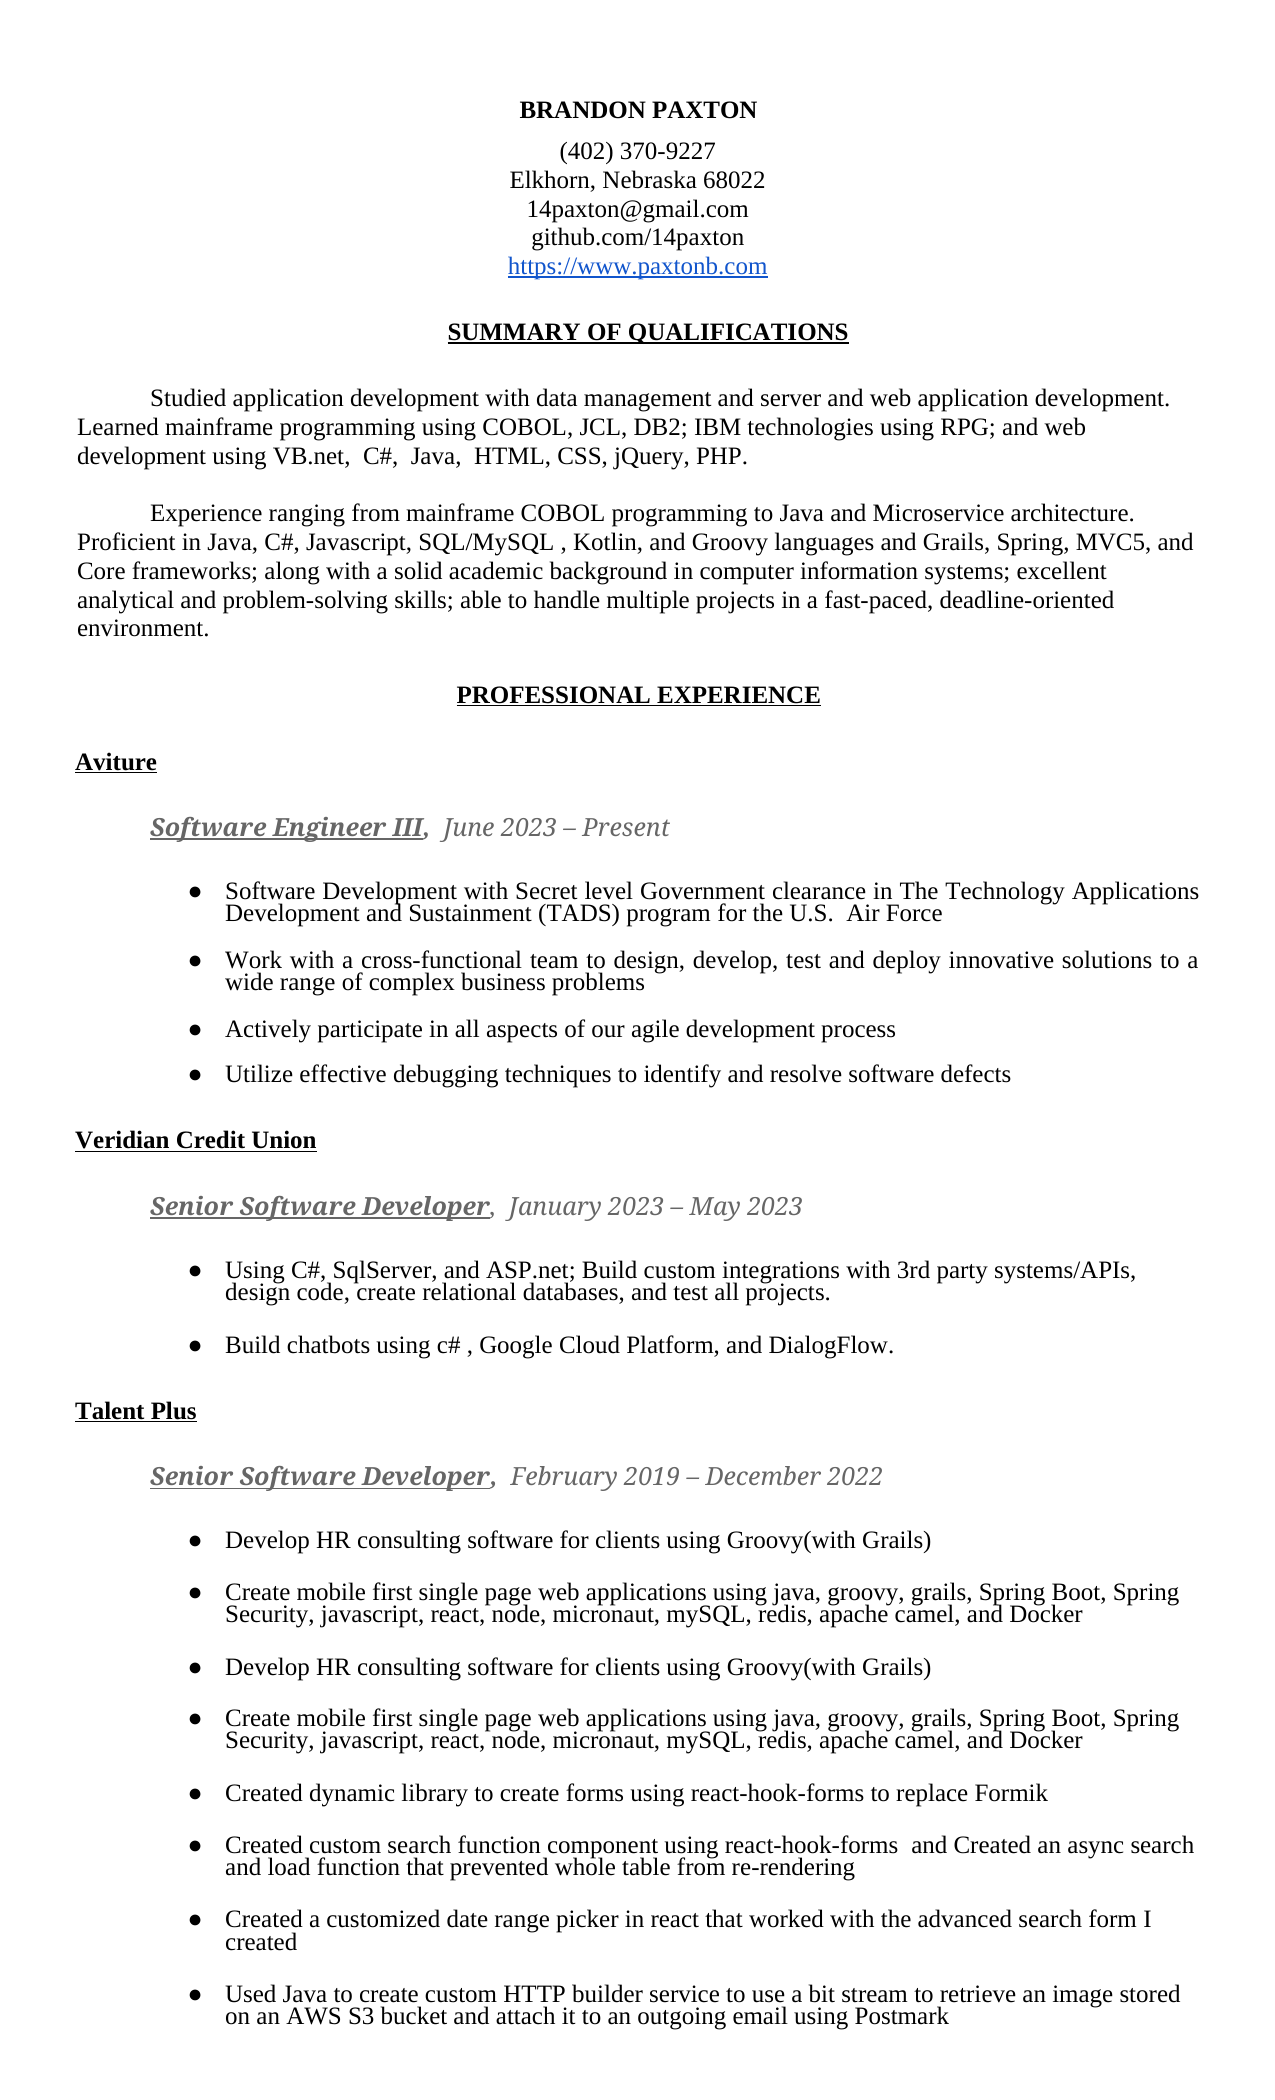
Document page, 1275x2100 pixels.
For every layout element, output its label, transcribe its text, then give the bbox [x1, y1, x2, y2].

title Talent Plus [75, 1408, 1200, 1422]
list Using C#, SqlServer, and ASP.net; Build custom integrations with 3rd party systems/APIs, design code, create relational databases, and test all projects. [187, 1260, 1200, 1306]
list Develop HR consulting software for clients using Groovy(with Grails) [187, 1530, 1200, 1553]
text (402) 370-9227 [75, 136, 1200, 165]
subtitle Senior Software Developer, February 2019 – December 2022 [75, 1472, 273, 1489]
subtitle PROFESSIONAL EXPERIENCE [78, 680, 1199, 708]
list Work with a cross-functional team to design, develop, test and deploy innovative solutions to a wide range of complex business problems [187, 950, 1200, 996]
list Develop HR consulting software for clients using Groovy(with Grails) [187, 1657, 1200, 1679]
list Build chatbots using c# , Google Cloud Platform, and DialogFlow. [187, 1335, 1200, 1358]
text 14paxton@gmail.com [75, 194, 1200, 222]
subtitle Software Engineer III, June 2023 – Present [446, 823, 1200, 840]
list Utilize effective debugging techniques to identify and resolve software defects [187, 1064, 1200, 1087]
list Actively participate in all aspects of our agile development process [187, 1019, 1200, 1042]
text Studied application development with data management and server and web application development. Learned mainframe programming using COBOL, JCL, DB2; IBM technologies using RPG; and web development using VB.net, C#, Java, HTML, CSS, jQuery, PHP. [77, 383, 1200, 470]
title Veridian Credit Union [75, 1137, 1200, 1152]
list Created a customized date range picker in react that worked with the advanced search form I created [187, 1909, 1200, 1955]
subtitle SUMMARY OF QUALIFICATIONS [96, 317, 1200, 346]
text Experience ranging from mainframe COBOL programming to Java and Microservice architecture. Proficient in Java, C#, Javascript, SQL/MySQL , Kotlin, and Groovy languages and Grails, Spring, MVC5, and Core frameworks; along with a solid academic background in computer information systems; excellent analytical and problem-solving skills; able to handle multiple projects in a fast-paced, deadline-oriented environment. [77, 498, 1200, 642]
subtitle Senior Software Developer, February 2019 – December 2022 [608, 1472, 1200, 1489]
text Elkhorn, Nebraska 68022 [75, 165, 1200, 194]
list Create mobile first single page web applications using java, groovy, grails, Spring Boot, Spring Security, javascript, react, node, micronaut, mySQL, redis, apache camel, and Docker [187, 1582, 1200, 1628]
list Created dynamic library to create forms using react-hook-forms to replace Formik [187, 1783, 1200, 1806]
subtitle Senior Software Developer, January 2023 – May 2023 [75, 1202, 273, 1219]
list Software Development with Secret level Government clearance in The Technology Applications Development and Sustainment (TADS) program for the U.S. Air Force [187, 881, 1200, 927]
subtitle BRANDON PAXTON [77, 95, 1200, 124]
text github.com/14paxton [75, 222, 1200, 251]
text https://www.paxtonb.com [75, 251, 1200, 280]
subtitle Senior Software Developer, January 2023 – May 2023 [731, 1202, 1200, 1219]
title Aviture [75, 758, 1200, 773]
list Created custom search function component using react-hook-forms and Created an async search and load function that prevented whole table from re-rendering [187, 1835, 1200, 1881]
list Create mobile first single page web applications using java, groovy, grails, Spring Boot, Spring Security, javascript, react, node, micronaut, mySQL, redis, apache camel, and Docker [187, 1708, 1200, 1754]
list Used Java to create custom HTTP builder service to use a bit stream to retrieve an image stored on an AWS S3 bucket and attach it to an outgoing email using Postmark [187, 1984, 1200, 2030]
